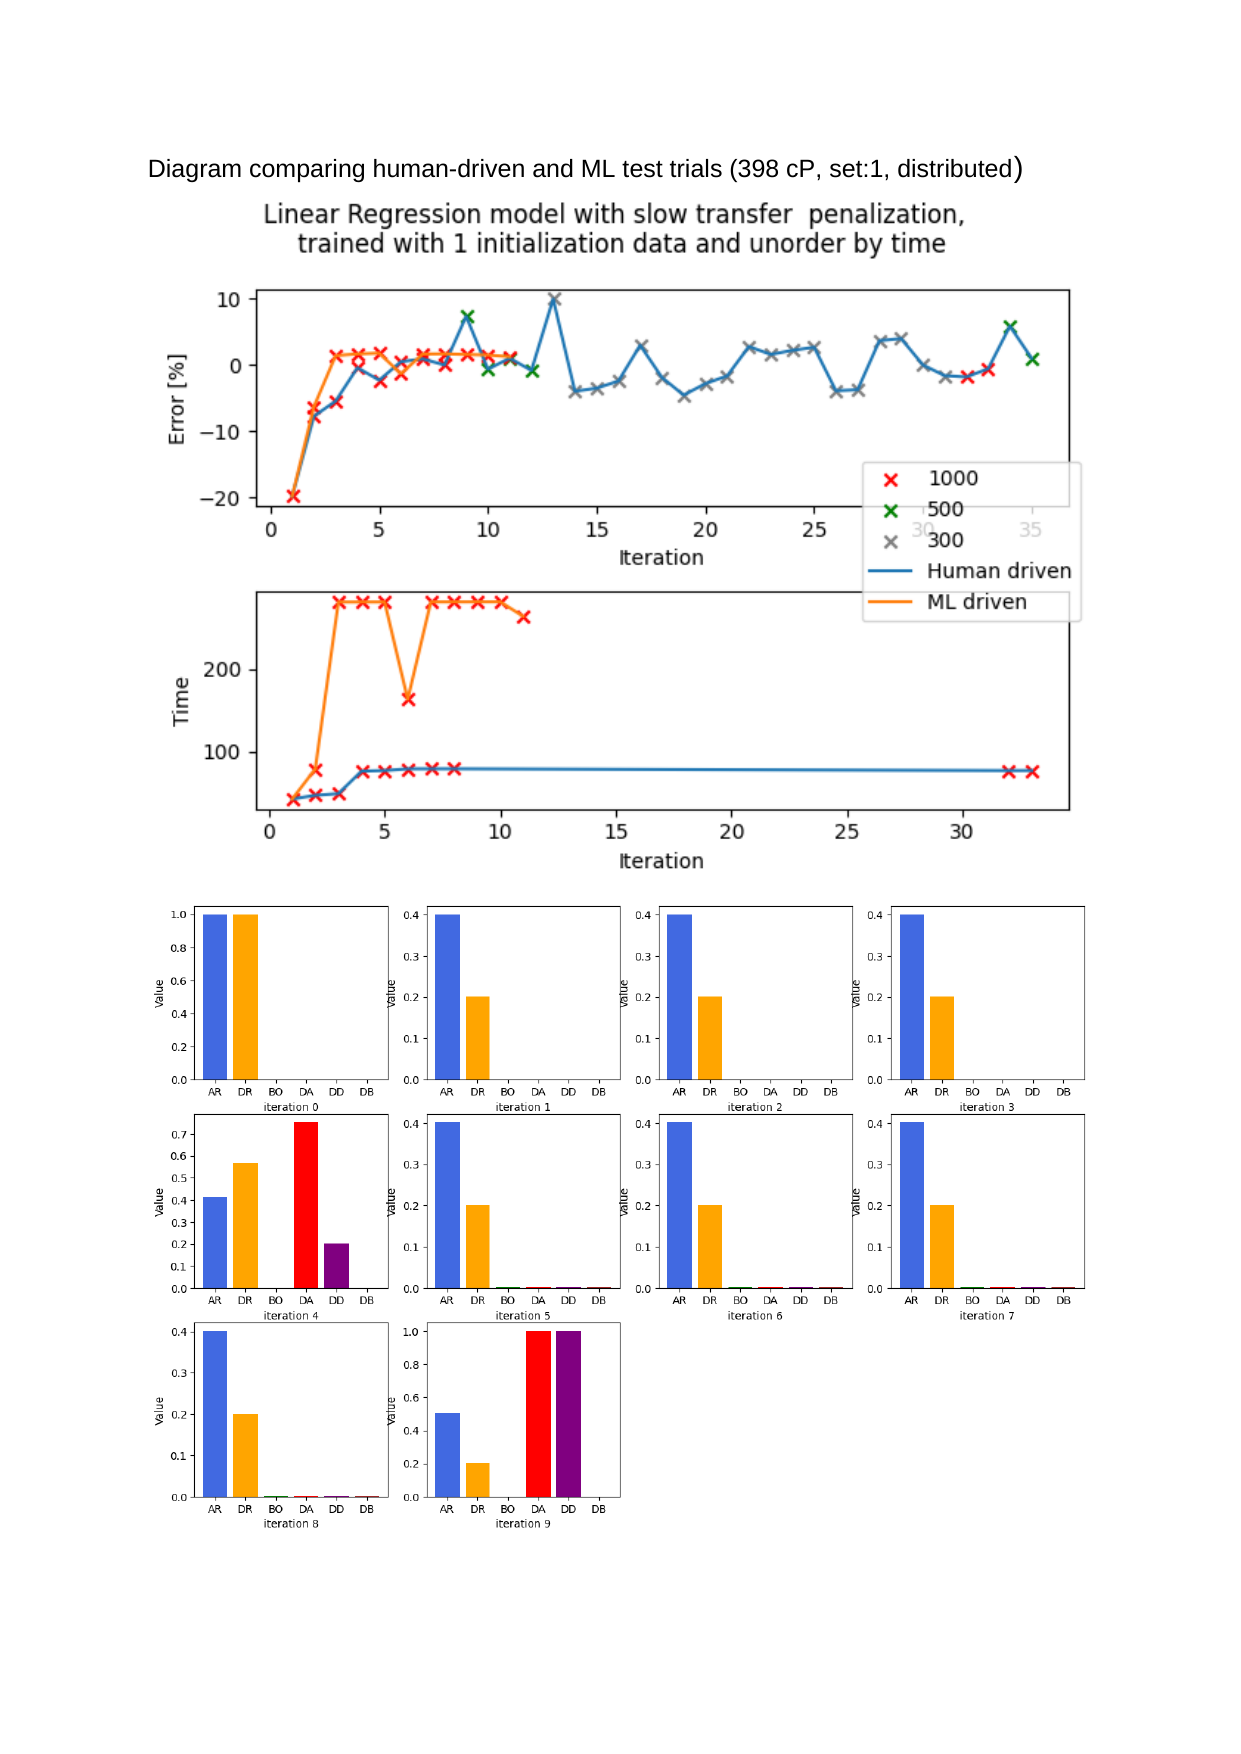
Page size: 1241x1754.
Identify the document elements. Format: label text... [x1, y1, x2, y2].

text Diagram comparing human-driven and ML test trials (398 cP, set:1, distributed) [148, 150, 1090, 183]
picture [147, 188, 1091, 895]
picture [147, 898, 1091, 1537]
